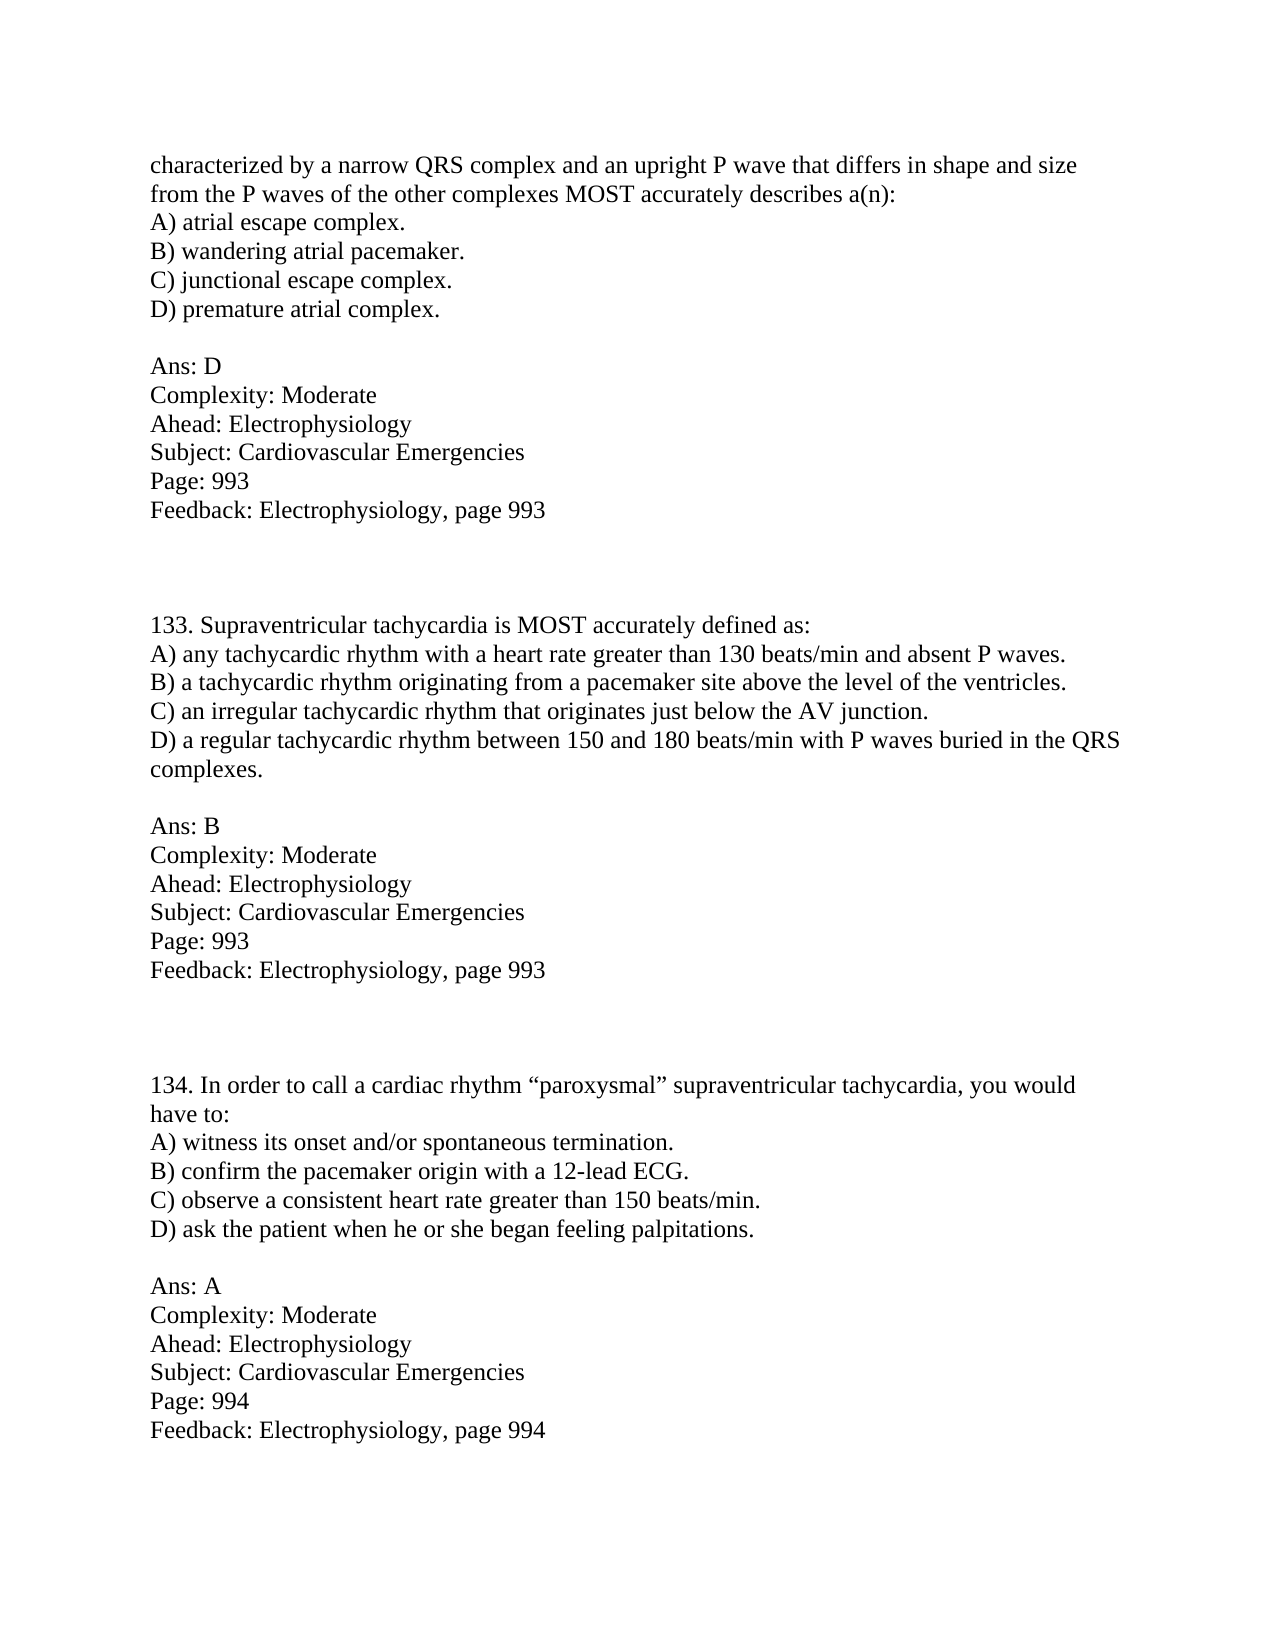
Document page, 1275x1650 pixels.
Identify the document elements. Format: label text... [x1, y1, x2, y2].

text Feedback: Electrophysiology, page 994 [150, 1415, 1125, 1444]
text Feedback: Electrophysiology, page 993 [150, 955, 1125, 984]
text A) any tachycardic rhythm with a heart rate greater than 130 beats/min and absent P waves. [150, 639, 1125, 667]
text B) wandering atrial pacemaker. [150, 236, 1125, 265]
text Ahead: Electrophysiology [150, 1329, 1125, 1357]
text Complexity: Moderate [150, 1300, 1125, 1329]
text Ans: D [150, 351, 1125, 380]
text Subject: Cardiovascular Emergencies [150, 437, 1125, 466]
text A) witness its onset and/or spontaneous termination. [150, 1127, 1125, 1156]
text A) atrial escape complex. [150, 207, 1125, 236]
text C) an irregular tachycardic rhythm that originates just below the AV junction. [150, 696, 1125, 725]
text D) ask the patient when he or she began feeling palpitations. [150, 1214, 1125, 1242]
text Page: 993 [150, 926, 1125, 955]
text Subject: Cardiovascular Emergencies [150, 897, 1125, 926]
text B) confirm the pacemaker origin with a 12-lead ECG. [150, 1156, 1125, 1185]
text C) junctional escape complex. [150, 265, 1125, 294]
text 134. In order to call a cardiac rhythm “paroxysmal” supraventricular tachycardia, you would have to: [150, 1070, 1125, 1127]
text Ahead: Electrophysiology [150, 409, 1125, 437]
text Feedback: Electrophysiology, page 993 [150, 495, 1125, 524]
text C) observe a consistent heart rate greater than 150 beats/min. [150, 1185, 1125, 1214]
text Ans: B [150, 811, 1125, 840]
text Page: 993 [150, 466, 1125, 495]
text Complexity: Moderate [150, 840, 1125, 869]
text D) premature atrial complex. [150, 294, 1125, 322]
text Complexity: Moderate [150, 380, 1125, 409]
text Subject: Cardiovascular Emergencies [150, 1357, 1125, 1386]
text D) a regular tachycardic rhythm between 150 and 180 beats/min with P waves buried in the QRS complexes. [150, 725, 1125, 782]
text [150, 150, 1125, 207]
text B) a tachycardic rhythm originating from a pacemaker site above the level of the ventricles. [150, 667, 1125, 696]
text Ahead: Electrophysiology [150, 869, 1125, 897]
text 133. Supraventricular tachycardia is MOST accurately defined as: [150, 610, 1125, 639]
text Ans: A [150, 1271, 1125, 1300]
text Page: 994 [150, 1386, 1125, 1415]
